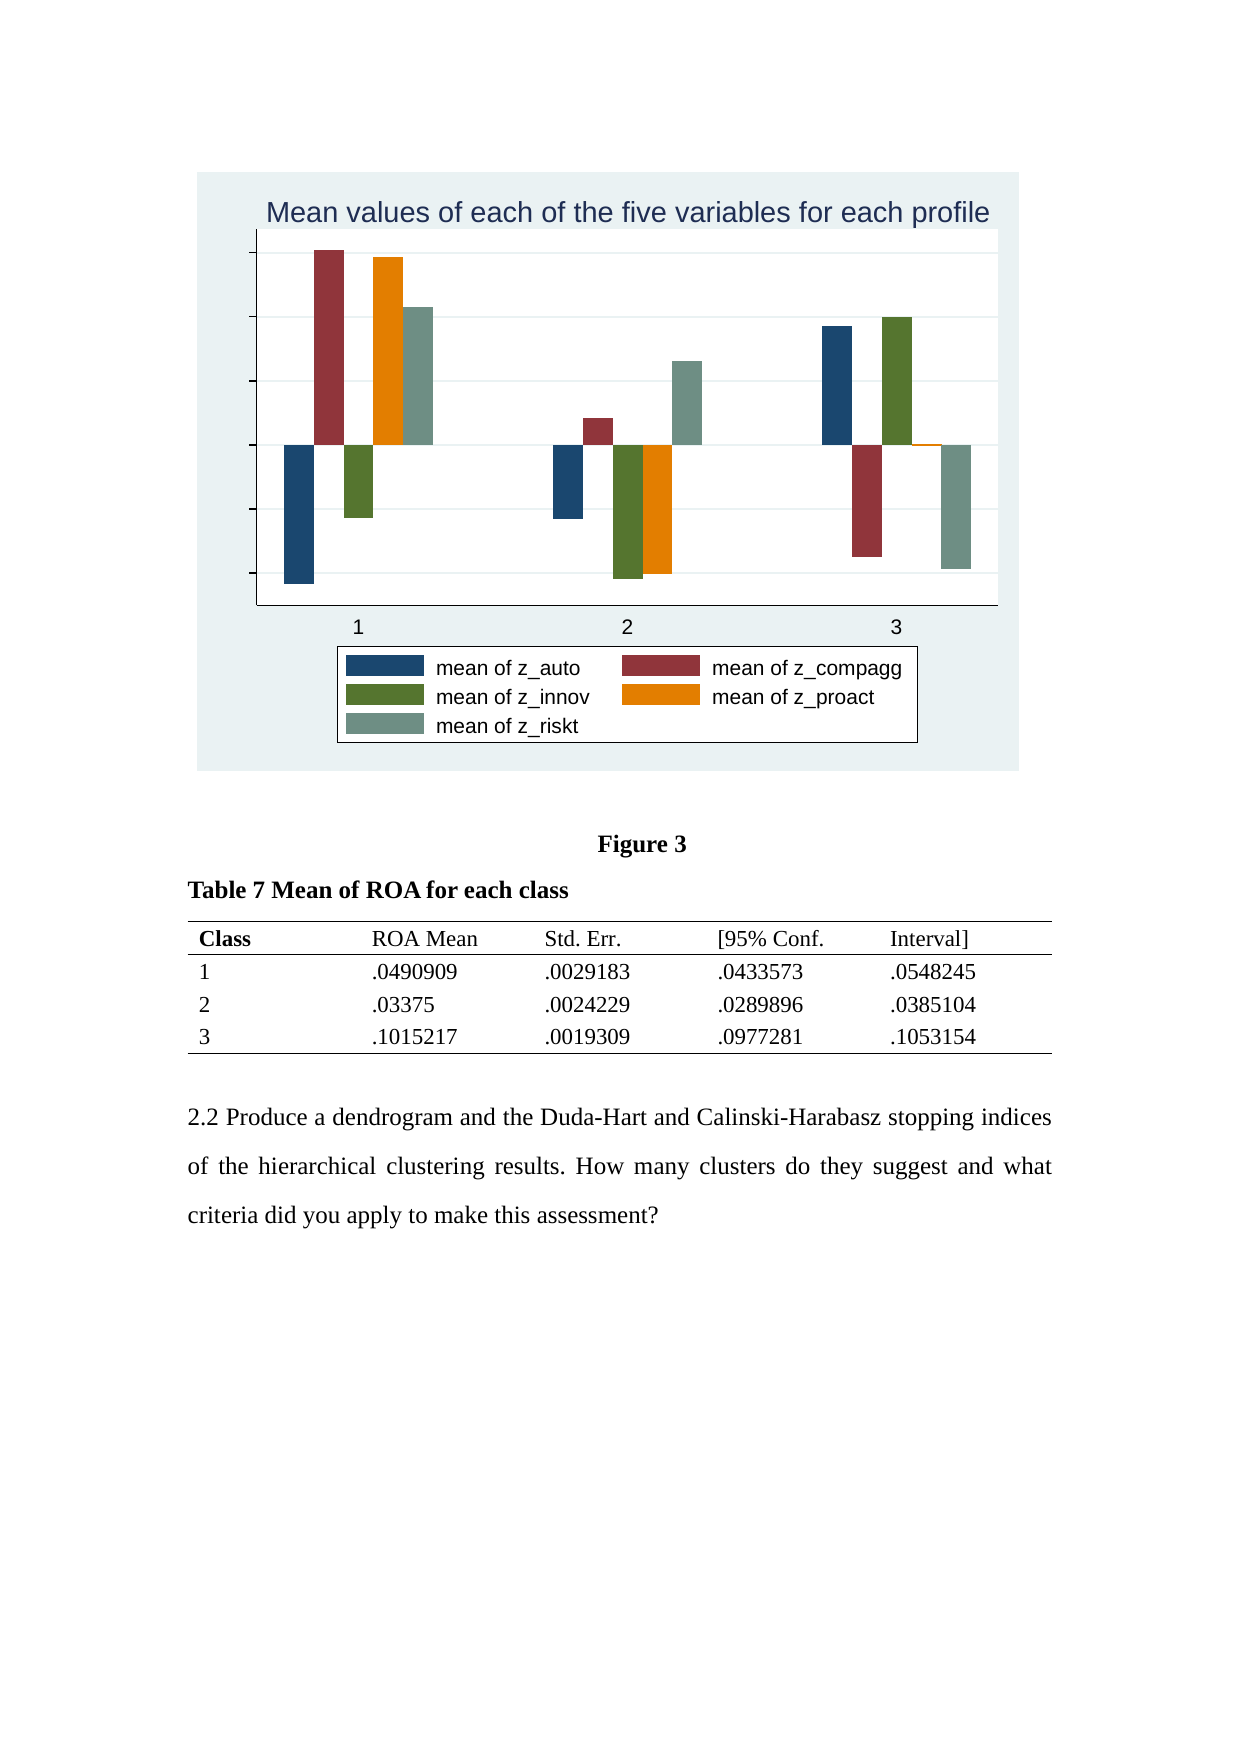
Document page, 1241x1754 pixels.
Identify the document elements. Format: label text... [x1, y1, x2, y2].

table_header Class [188, 922, 360, 954]
table_cell .0433573 [706, 955, 879, 988]
table_cell .0490909 [360, 955, 533, 988]
text 2.2 Produce a dendrogram and the Duda-Hart and Calinski-Harabasz stopping indices of the hierarchical clustering results. How many clusters do they suggest and what criteria did you apply to make this assessment? [187, 1101, 1053, 1231]
table_cell .03375 [360, 988, 533, 1020]
table_header Interval] [879, 922, 1052, 954]
text Table 7 Mean of ROA for each class [187, 874, 1053, 906]
table_cell 2 [188, 988, 360, 1020]
table_header [95% Conf. [706, 922, 879, 954]
table_cell .0019309 [533, 1020, 706, 1053]
table_cell 1 [188, 955, 360, 988]
table_cell .0977281 [706, 1020, 879, 1053]
table_cell .0385104 [879, 988, 1052, 1020]
table_cell .1015217 [360, 1020, 533, 1053]
table_cell .0548245 [879, 955, 1052, 988]
table_cell .1053154 [879, 1020, 1052, 1053]
table_header Std. Err. [533, 922, 706, 954]
table_cell 3 [188, 1020, 360, 1053]
table_cell .0029183 [533, 955, 706, 988]
table_cell .0289896 [706, 988, 879, 1020]
text Figure 3 [187, 827, 1053, 859]
table_header ROA Mean [360, 922, 533, 954]
table_cell .0024229 [533, 988, 706, 1020]
